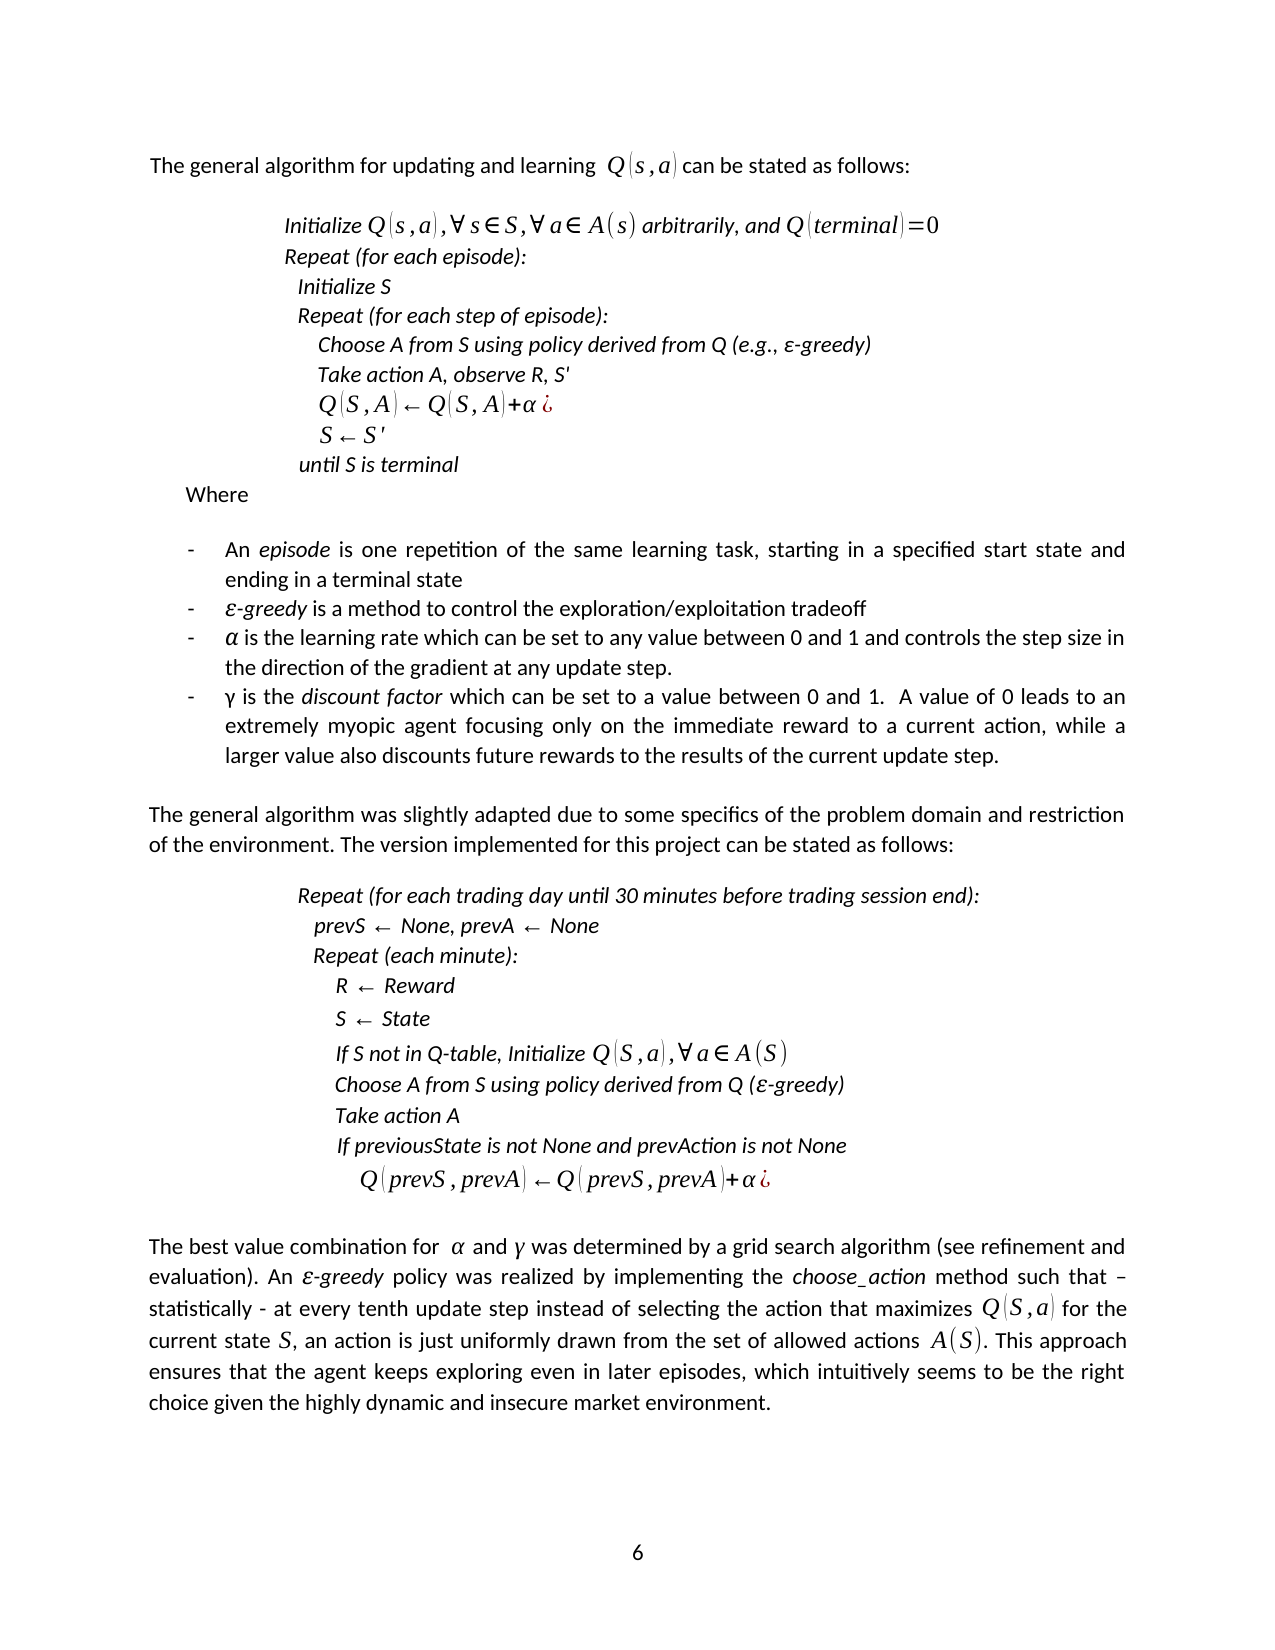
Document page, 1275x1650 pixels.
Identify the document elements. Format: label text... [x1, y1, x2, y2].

text Choose A from S using policy derived from Q (ε-greedy) [298, 1071, 1127, 1099]
text If S not in Q-table, Initialize [150, 1037, 1127, 1068]
text S State [150, 1004, 1127, 1033]
text Repeat (for each trading day until 30 minutes before trading session end): [225, 881, 1127, 909]
text The general algorithm for updating and learning can be stated as follows: [150, 150, 1127, 181]
text Repeat (for each episode): [284, 242, 1127, 270]
text Where [185, 480, 1127, 508]
text Take action A [298, 1101, 1127, 1129]
text Choose A from S using policy derived from Q (e.g., ε-greedy) [285, 331, 1127, 358]
text Repeat (for each step of episode): [285, 301, 1127, 329]
text prevS None, prevA None [298, 911, 1127, 939]
text The general algorithm was slightly adapted due to some specifics of the problem domain and restriction of the environment. The version implemented for this project can be stated as follows: [148, 801, 1127, 858]
list α is the learning rate which can be set to any value between 0 and 1 and controls the step size in the direction of the gradient at any update step. [187, 623, 1127, 681]
list γ is the discount factor which can be set to a value between 0 and 1. A value of 0 leads to an extremely myopic agent focusing only on the immediate reward to a current action, while a larger value also discounts future rewards to the results of the current update step. [187, 682, 1127, 769]
text Take action A, observe R, S' [286, 360, 1127, 388]
list ε-greedy is a method to control the exploration/exploitation tradeoff [187, 594, 1127, 622]
list An episode is one repetition of the same learning task, starting in a specified start state and ending in a terminal state [187, 535, 1127, 593]
text Repeat (each minute): [225, 941, 1127, 969]
text The best value combination for and was determined by a grid search algorithm (see refinement and evaluation). An ε-greedy policy was realized by implementing the choose_action method such that – statistically - at every tenth update step instead of selecting the action that maximizes for the current state , an action is just uniformly drawn from the set of allowed actions . This approach ensures that the agent keeps exploring even in later episodes, which intuitively seems to be the right choice given the highly dynamic and insecure market environment. [148, 1232, 1127, 1416]
text Initialize arbitrarily, and [284, 210, 1127, 241]
text Initialize S [225, 272, 1127, 300]
text If previousState is not None and prevAction is not None [198, 1131, 1127, 1159]
text until S is terminal [298, 451, 1127, 479]
text R Reward [150, 972, 1127, 1000]
